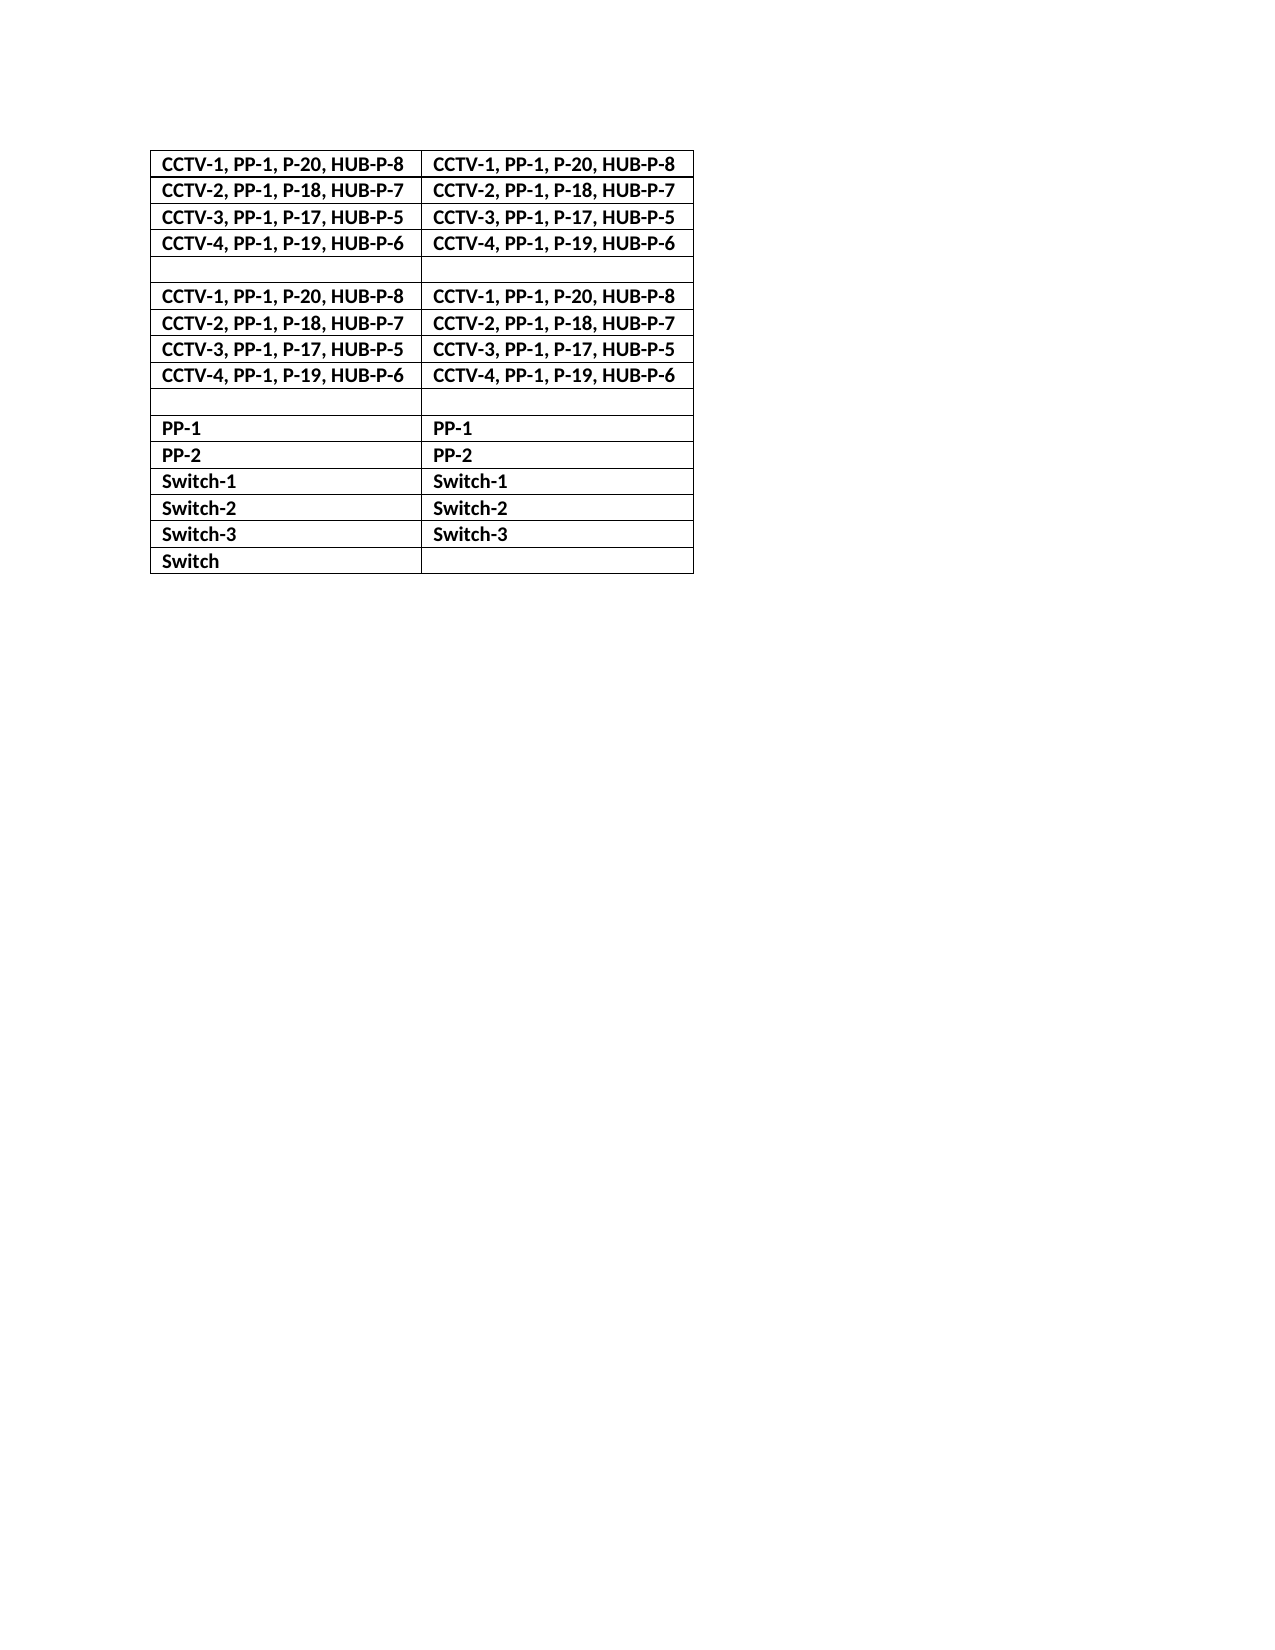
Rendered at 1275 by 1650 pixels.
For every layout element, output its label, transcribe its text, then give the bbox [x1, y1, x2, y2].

table_cell [422, 548, 693, 573]
table_cell PP-1 [151, 416, 421, 441]
table_cell CCTV-3, PP-1, P-17, HUB-P-5 [422, 204, 693, 229]
table_cell [422, 389, 693, 414]
table_header CCTV-1, PP-1, P-20, HUB-P-8 [151, 151, 421, 176]
table_cell CCTV-2, PP-1, P-18, HUB-P-7 [151, 178, 421, 203]
table_cell CCTV-3, PP-1, P-17, HUB-P-5 [422, 336, 693, 362]
table_cell CCTV-4, PP-1, P-19, HUB-P-6 [422, 230, 693, 256]
table_cell [422, 257, 693, 282]
table_cell Switch-1 [151, 469, 421, 494]
table_cell Switch-2 [422, 495, 693, 520]
table_cell Switch [151, 548, 421, 573]
table_cell PP-2 [422, 442, 693, 467]
table_cell CCTV-4, PP-1, P-19, HUB-P-6 [151, 363, 421, 388]
table_header CCTV-1, PP-1, P-20, HUB-P-8 [422, 151, 693, 176]
table_cell [151, 257, 421, 282]
table_cell CCTV-2, PP-1, P-18, HUB-P-7 [151, 310, 421, 335]
table_cell PP-2 [151, 442, 421, 467]
table_cell [151, 389, 421, 414]
table_cell CCTV-4, PP-1, P-19, HUB-P-6 [422, 363, 693, 388]
table_cell Switch-3 [422, 521, 693, 547]
table_cell CCTV-3, PP-1, P-17, HUB-P-5 [151, 204, 421, 229]
table_cell CCTV-2, PP-1, P-18, HUB-P-7 [422, 178, 693, 203]
table_cell Switch-3 [151, 521, 421, 547]
table_cell CCTV-4, PP-1, P-19, HUB-P-6 [151, 230, 421, 256]
table_cell CCTV-1, PP-1, P-20, HUB-P-8 [422, 283, 693, 309]
table_cell CCTV-1, PP-1, P-20, HUB-P-8 [151, 283, 421, 309]
table_cell Switch-2 [151, 495, 421, 520]
table_cell Switch-1 [422, 469, 693, 494]
table_cell PP-1 [422, 416, 693, 441]
table_cell CCTV-2, PP-1, P-18, HUB-P-7 [422, 310, 693, 335]
table_cell CCTV-3, PP-1, P-17, HUB-P-5 [151, 336, 421, 362]
